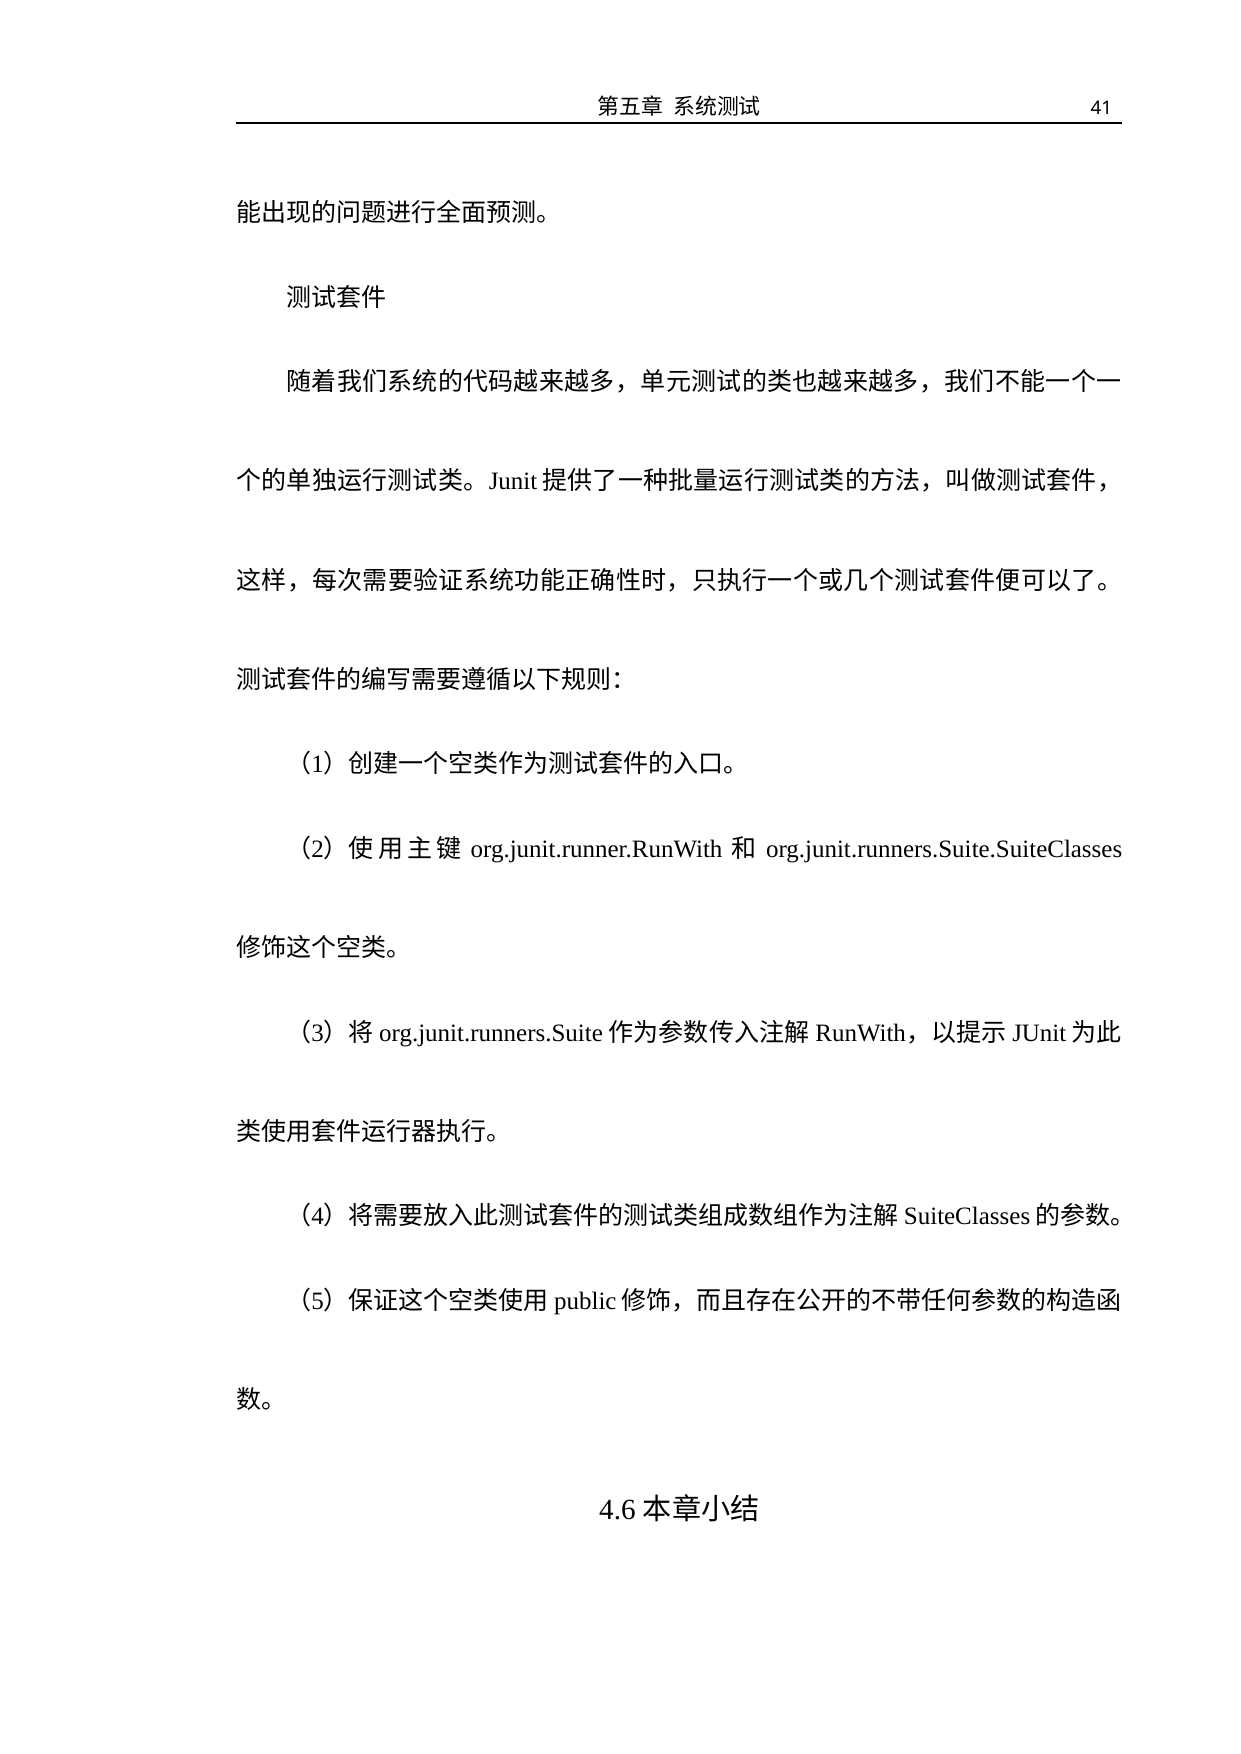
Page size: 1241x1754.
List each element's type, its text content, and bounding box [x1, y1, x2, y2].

text 测试套件 [236, 262, 1122, 328]
text 随着我们系统的代码越来越多，单元测试的类也越来越多，我们不能一个一个的单独运行测试类。Junit提供了一种批量运行测试类的方法，叫做测试套件，这样，每次需要验证系统功能正确性时，只执行一个或几个测试套件便可以了。测试套件的编写需要遵循以下规则： [236, 346, 1122, 711]
subtitle 4.6 本章小结 [236, 1474, 1122, 1540]
list 创建一个空类作为测试套件的入口。 [236, 729, 1122, 795]
text 绿色的进度条提示我们测试运行通过了。在测试的过程中，我们要对代码可能出现的问题进行全面预测。 [236, 178, 1122, 244]
list 将需要放入此测试套件的测试类组成数组作为注解SuiteClasses的参数。 [236, 1181, 1122, 1247]
list 使用主键org.junit.runner.RunWith和org.junit.runners.Suite.SuiteClasses修饰这个空类。 [236, 813, 1122, 979]
list 将org.junit.runners.Suite作为参数传入注解RunWith，以提示JUnit为此类使用套件运行器执行。 [236, 997, 1122, 1163]
list 保证这个空类使用public修饰，而且存在公开的不带任何参数的构造函数。 [236, 1265, 1122, 1431]
